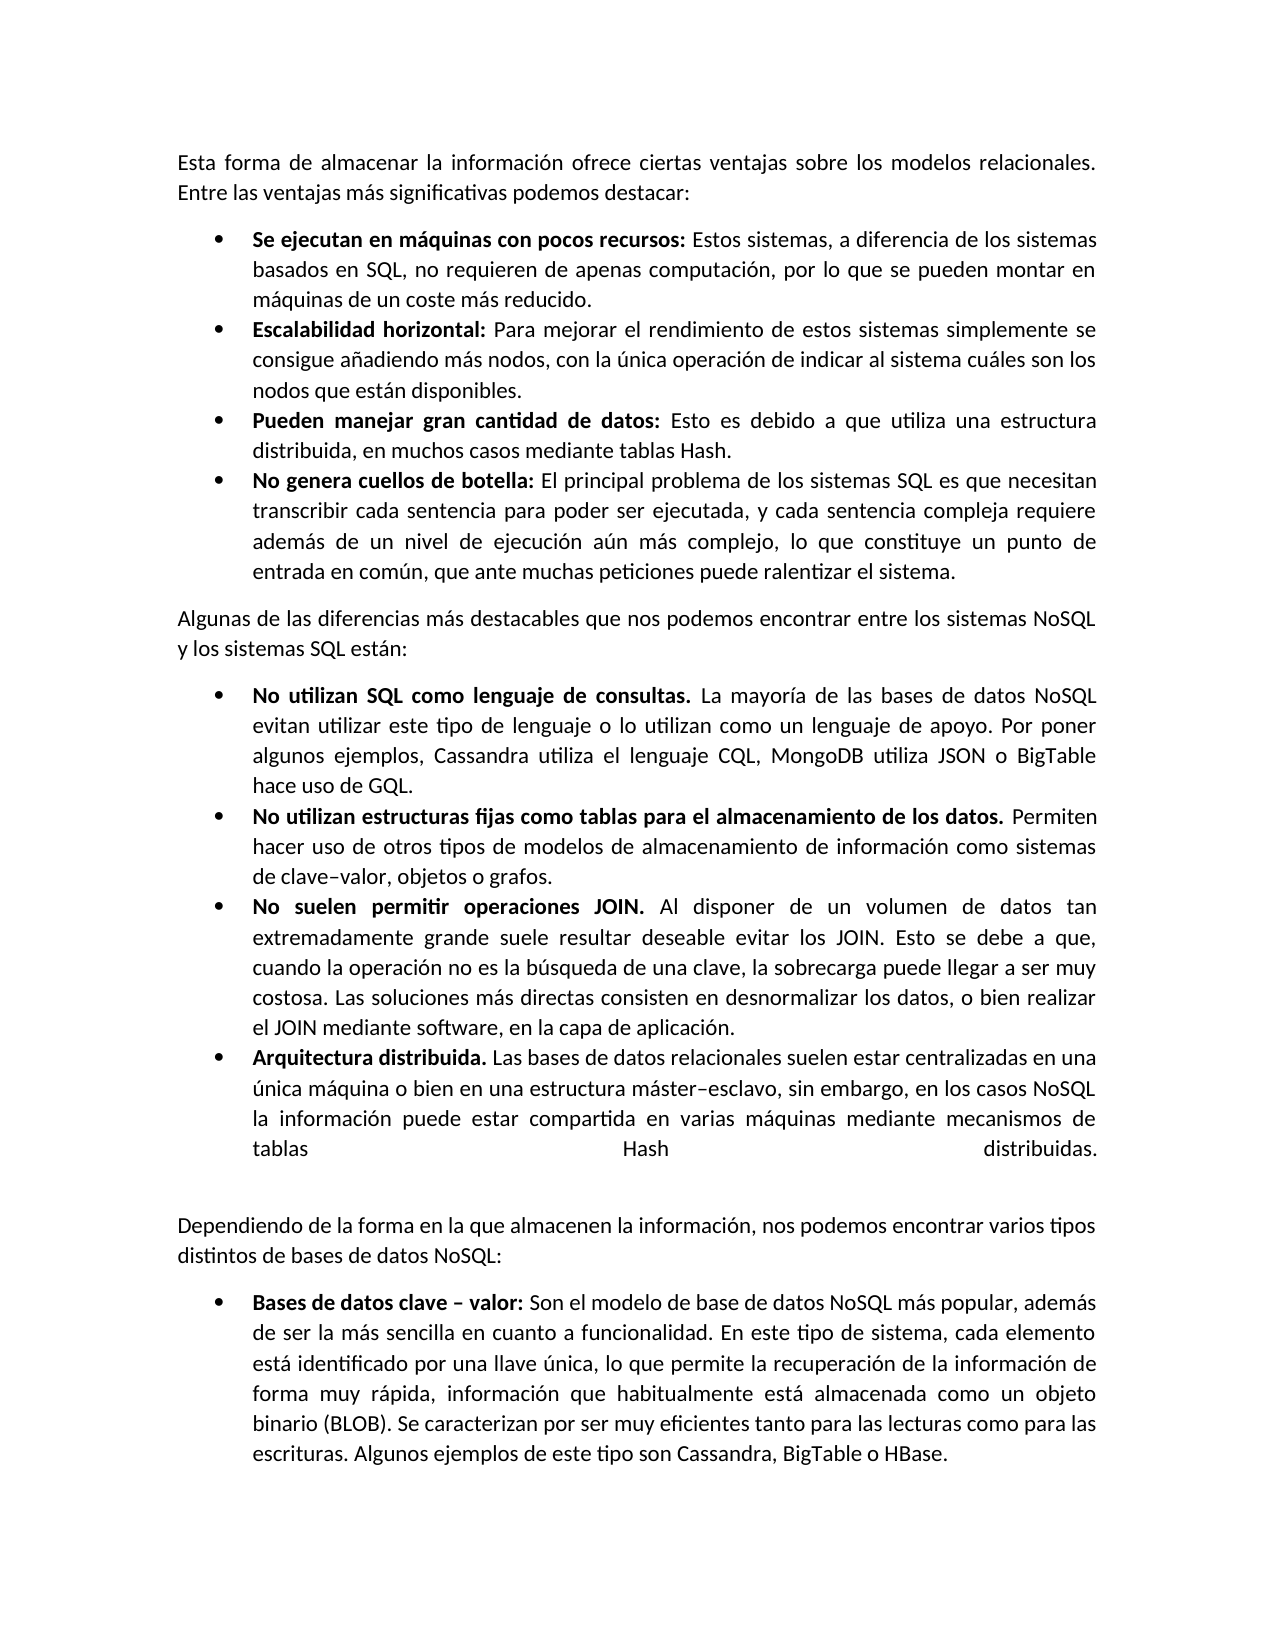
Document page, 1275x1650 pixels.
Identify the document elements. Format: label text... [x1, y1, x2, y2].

list Escalabilidad horizontal: Para mejorar el rendimiento de estos sistemas simplemente se consigue añadiendo más nodos, con la única operación de indicar al sistema cuáles son los nodos que están disponibles. [215, 315, 1098, 404]
list No utilizan SQL como lenguaje de consultas. La mayoría de las bases de datos NoSQL evitan utilizar este tipo de lenguaje o lo utilizan como un lenguaje de apoyo. Por poner algunos ejemplos, Cassandra utiliza el lenguaje CQL, MongoDB utiliza JSON o BigTable hace uso de GQL. [215, 681, 1098, 799]
text Algunas de las diferencias más destacables que nos podemos encontrar entre los sistemas NoSQL y los sistemas SQL están: [177, 604, 1098, 662]
list No utilizan estructuras fijas como tablas para el almacenamiento de los datos. Permiten hacer uso de otros tipos de modelos de almacenamiento de información como sistemas de clave–valor, objetos o grafos. [215, 802, 1098, 890]
list No genera cuellos de botella: El principal problema de los sistemas SQL es que necesitan transcribir cada sentencia para poder ser ejecutada, y cada sentencia compleja requiere además de un nivel de ejecución aún más complejo, lo que constituye un punto de entrada en común, que ante muchas peticiones puede ralentizar el sistema. [215, 466, 1098, 585]
list No suelen permitir operaciones JOIN. Al disponer de un volumen de datos tan extremadamente grande suele resultar deseable evitar los JOIN. Esto se debe a que, cuando la operación no es la búsqueda de una clave, la sobrecarga puede llegar a ser muy costosa. Las soluciones más directas consisten en desnormalizar los datos, o bien realizar el JOIN mediante software, en la capa de aplicación. [215, 892, 1098, 1041]
list Pueden manejar gran cantidad de datos: Esto es debido a que utiliza una estructura distribuida, en muchos casos mediante tablas Hash. [215, 406, 1098, 464]
list Bases de datos clave – valor: Son el modelo de base de datos NoSQL más popular, además de ser la más sencilla en cuanto a funcionalidad. En este tipo de sistema, cada elemento está identificado por una llave única, lo que permite la recuperación de la información de forma muy rápida, información que habitualmente está almacenada como un objeto binario (BLOB). Se caracterizan por ser muy eficientes tanto para las lecturas como para las escrituras. Algunos ejemplos de este tipo son Cassandra, BigTable o HBase. [215, 1288, 1098, 1467]
list Se ejecutan en máquinas con pocos recursos: Estos sistemas, a diferencia de los sistemas basados en SQL, no requieren de apenas computación, por lo que se pueden montar en máquinas de un coste más reducido. [215, 225, 1098, 313]
list Arquitectura distribuida. Las bases de datos relacionales suelen estar centralizadas en una única máquina o bien en una estructura máster–esclavo, sin embargo, en los casos NoSQL la información puede estar compartida en varias máquinas mediante mecanismos de tablas Hash distribuidas. [215, 1043, 1098, 1192]
text Dependiendo de la forma en la que almacenen la información, nos podemos encontrar varios tipos distintos de bases de datos NoSQL: [177, 1211, 1098, 1269]
text Esta forma de almacenar la información ofrece ciertas ventajas sobre los modelos relacionales. Entre las ventajas más significativas podemos destacar: [177, 148, 1098, 206]
